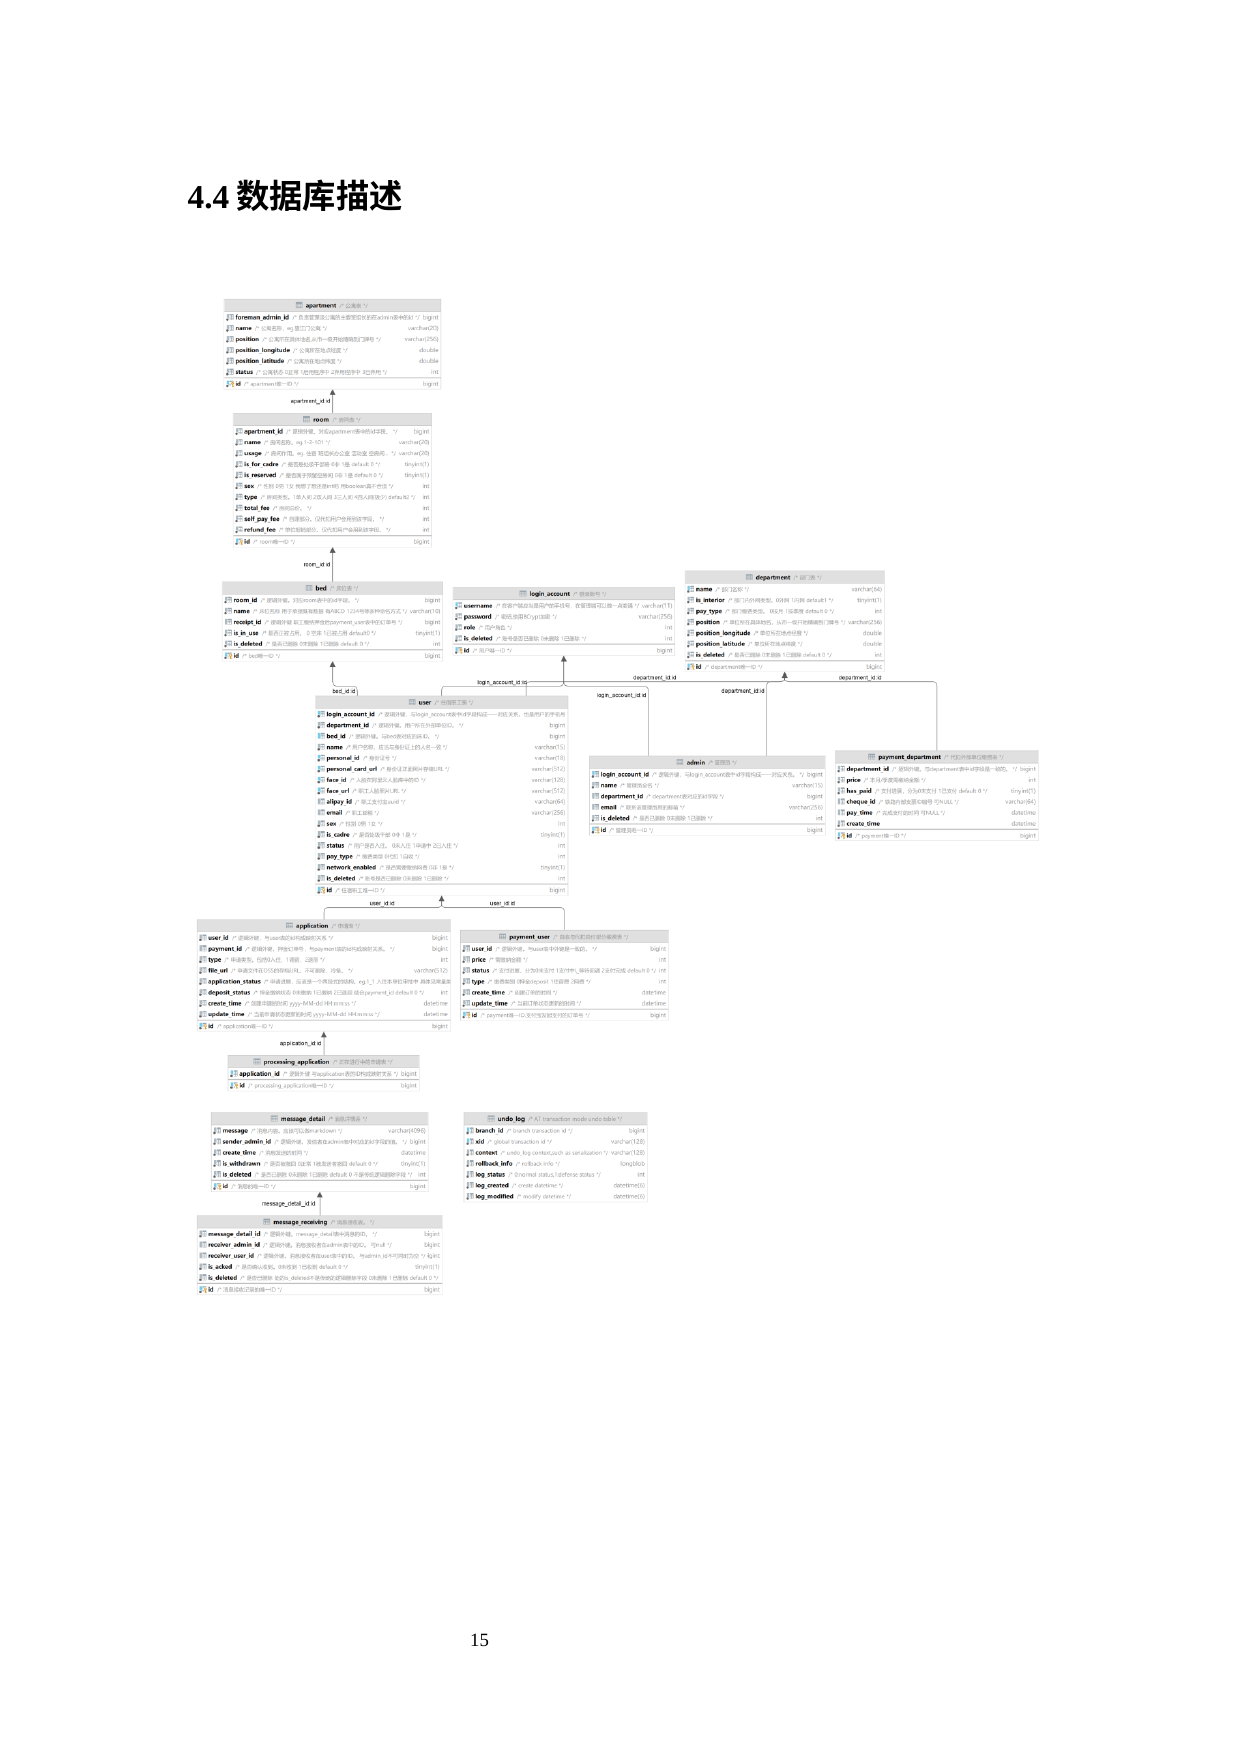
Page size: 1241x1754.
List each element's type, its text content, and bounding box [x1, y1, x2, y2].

subtitle 4.4数据库描述 [187, 162, 1053, 227]
picture [187, 289, 1048, 1304]
